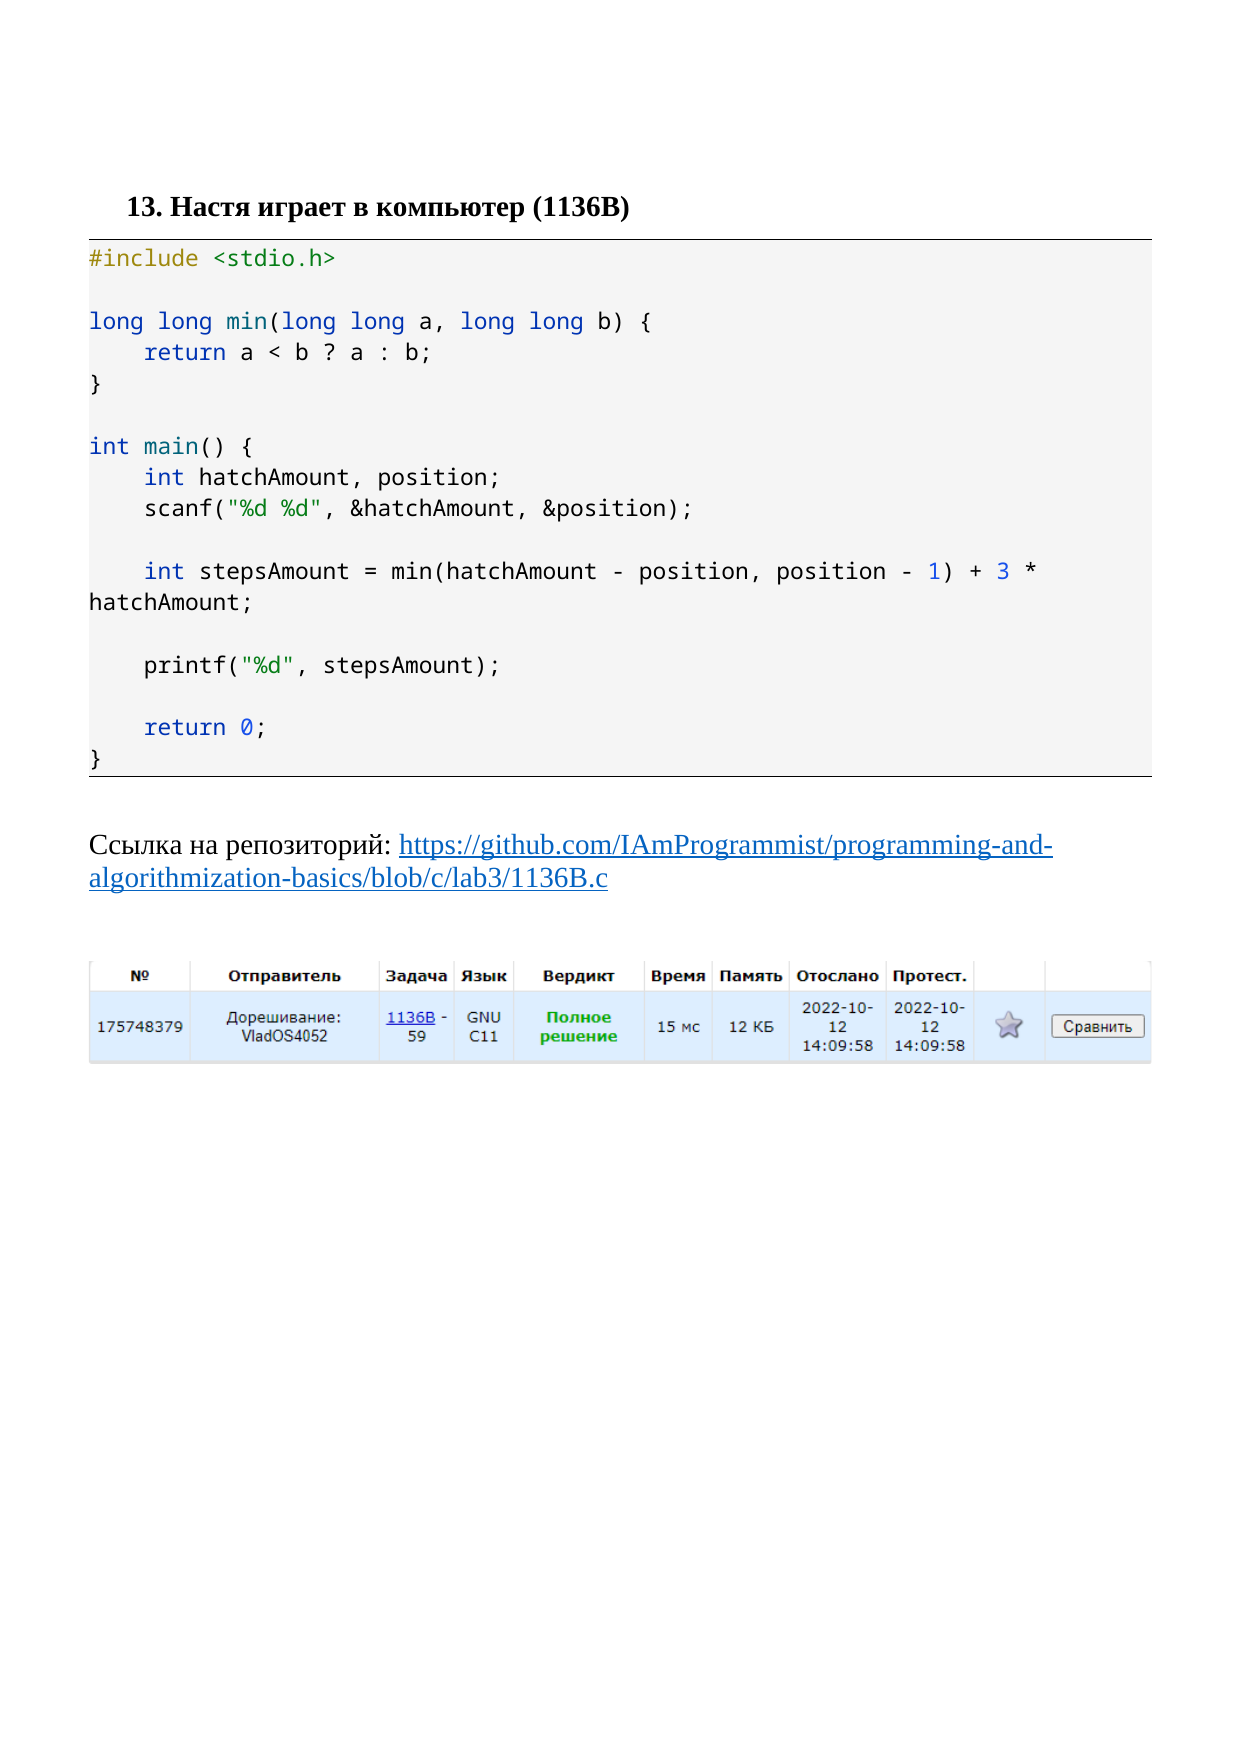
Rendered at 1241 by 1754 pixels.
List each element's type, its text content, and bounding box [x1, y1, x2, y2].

text Ссылка на репозиторий: https://github.com/IAmProgrammist/programming-and-algorithmization-basics/blob/c/lab3/1136B.c [89, 827, 1152, 894]
text #include <stdio.h> long long min(long long a, long long b) { return a < b ? a : b; } int main() { int hatchAmount, position; scanf("%d %d", &hatchAmount, &position); int stepsAmount = min(hatchAmount - position, position - 1) + 3 * hatchAmount; printf("%d", stepsAmount); return 0; } [89, 240, 1152, 776]
list 13. Настя играет в компьютер (1136B) [126, 189, 1146, 223]
picture [88, 961, 1152, 1064]
